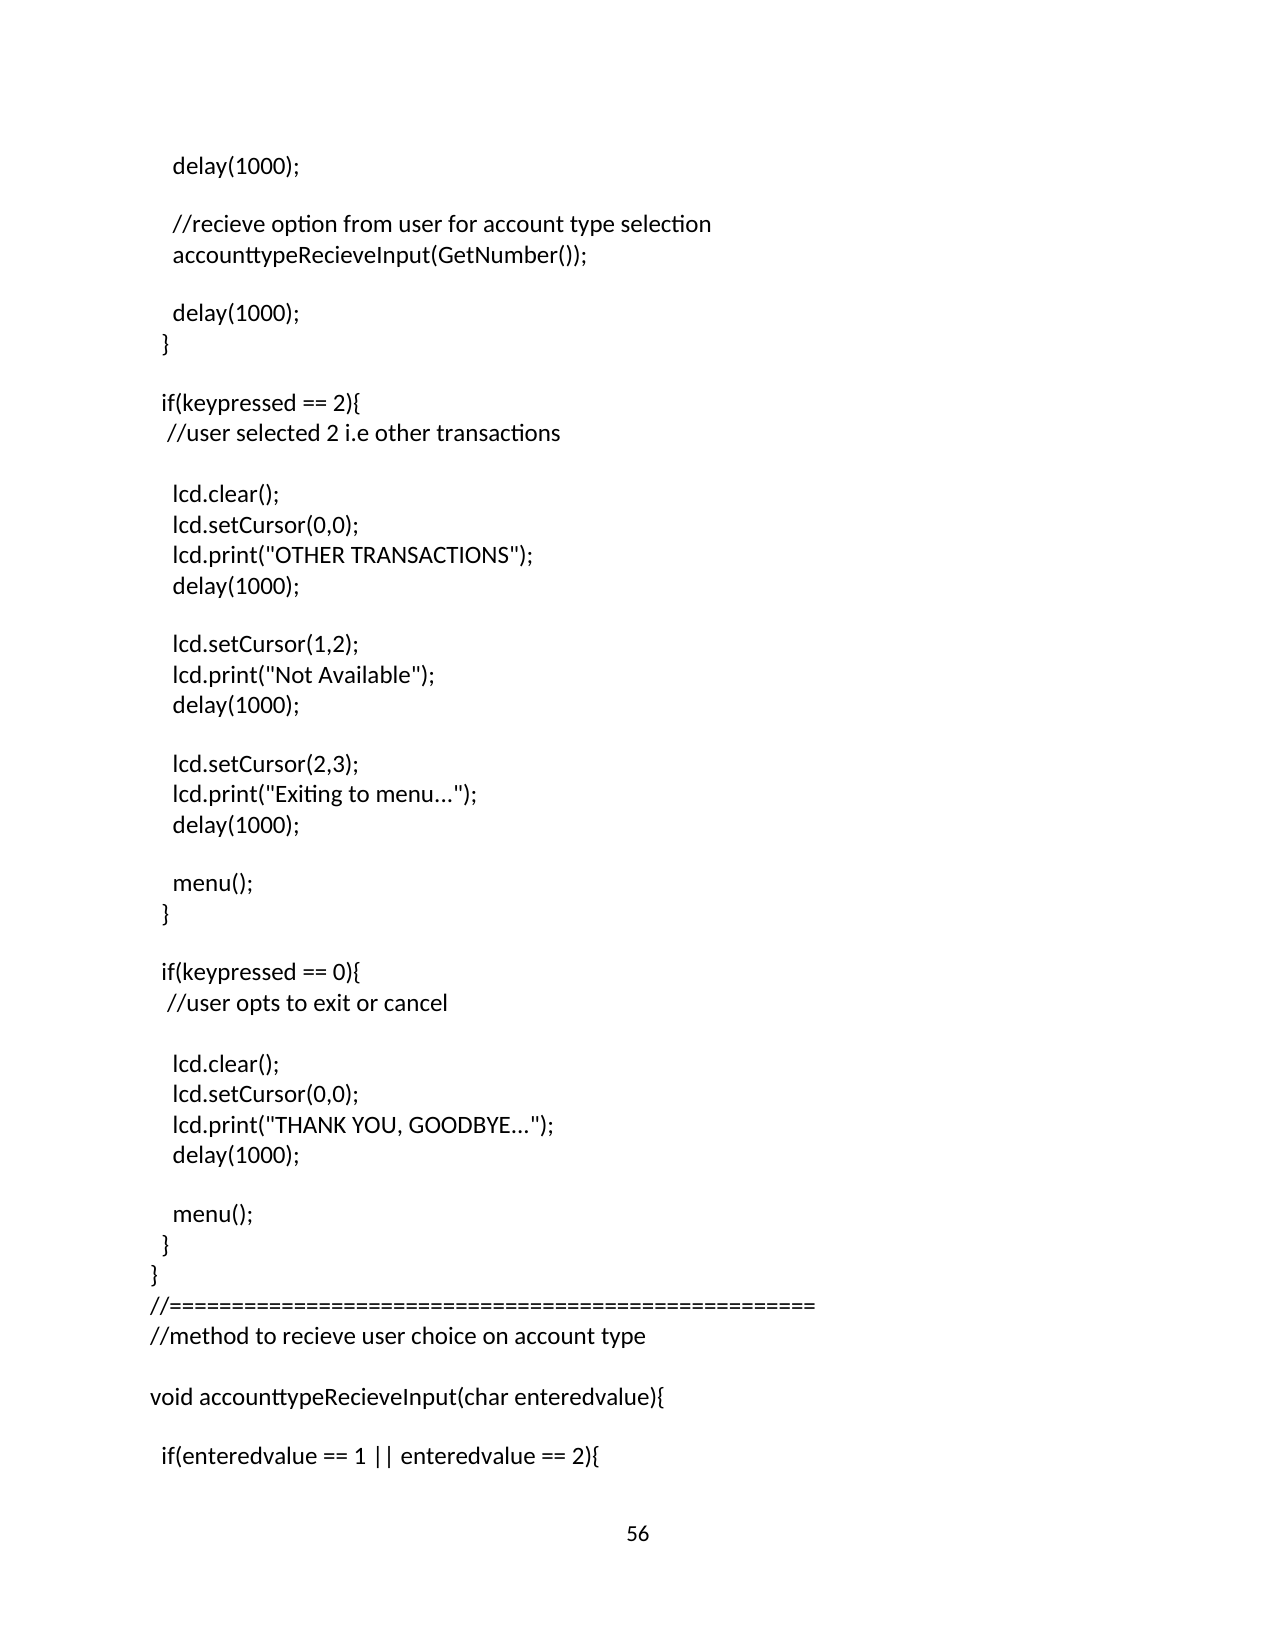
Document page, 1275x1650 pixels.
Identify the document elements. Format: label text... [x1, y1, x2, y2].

text if(keypressed == 2){ [150, 387, 1125, 417]
text delay(1000); [150, 689, 1125, 720]
text lcd.print("OTHER TRANSACTIONS"); [150, 539, 1125, 570]
text lcd.clear(); [150, 478, 1125, 509]
text delay(1000); [150, 150, 1125, 181]
text delay(1000); [150, 809, 1125, 839]
text } [150, 898, 1125, 928]
text lcd.setCursor(0,0); [150, 509, 1125, 539]
text lcd.print("Not Available"); [150, 659, 1125, 689]
text //recieve option from user for account type selection [150, 208, 1125, 239]
text lcd.print("Exiting to menu..."); [150, 778, 1125, 809]
text delay(1000); [150, 1140, 1125, 1170]
text if(keypressed == 0){ [150, 957, 1125, 987]
text lcd.setCursor(1,2); [150, 628, 1125, 659]
text } [150, 1259, 1125, 1290]
text delay(1000); [150, 570, 1125, 600]
text menu(); [150, 1198, 1125, 1229]
text //user opts to exit or cancel [150, 987, 1125, 1018]
text lcd.clear(); [150, 1048, 1125, 1079]
text lcd.setCursor(0,0); [150, 1079, 1125, 1109]
text lcd.setCursor(2,3); [150, 748, 1125, 778]
text lcd.print("THANK YOU, GOODBYE..."); [150, 1109, 1125, 1140]
text if(enteredvalue == 1 || enteredvalue == 2){ [150, 1440, 1125, 1470]
text accounttypeRecieveInput(GetNumber()); [150, 239, 1125, 269]
text } [150, 1229, 1125, 1259]
text void accounttypeRecieveInput(char enteredvalue){ [150, 1381, 1125, 1412]
text menu(); [150, 867, 1125, 898]
text delay(1000); [150, 298, 1125, 328]
text //method to recieve user choice on account type [150, 1320, 1125, 1351]
text } [150, 328, 1125, 359]
text //user selected 2 i.e other transactions [150, 417, 1125, 448]
text //==================================================== [150, 1290, 1125, 1320]
